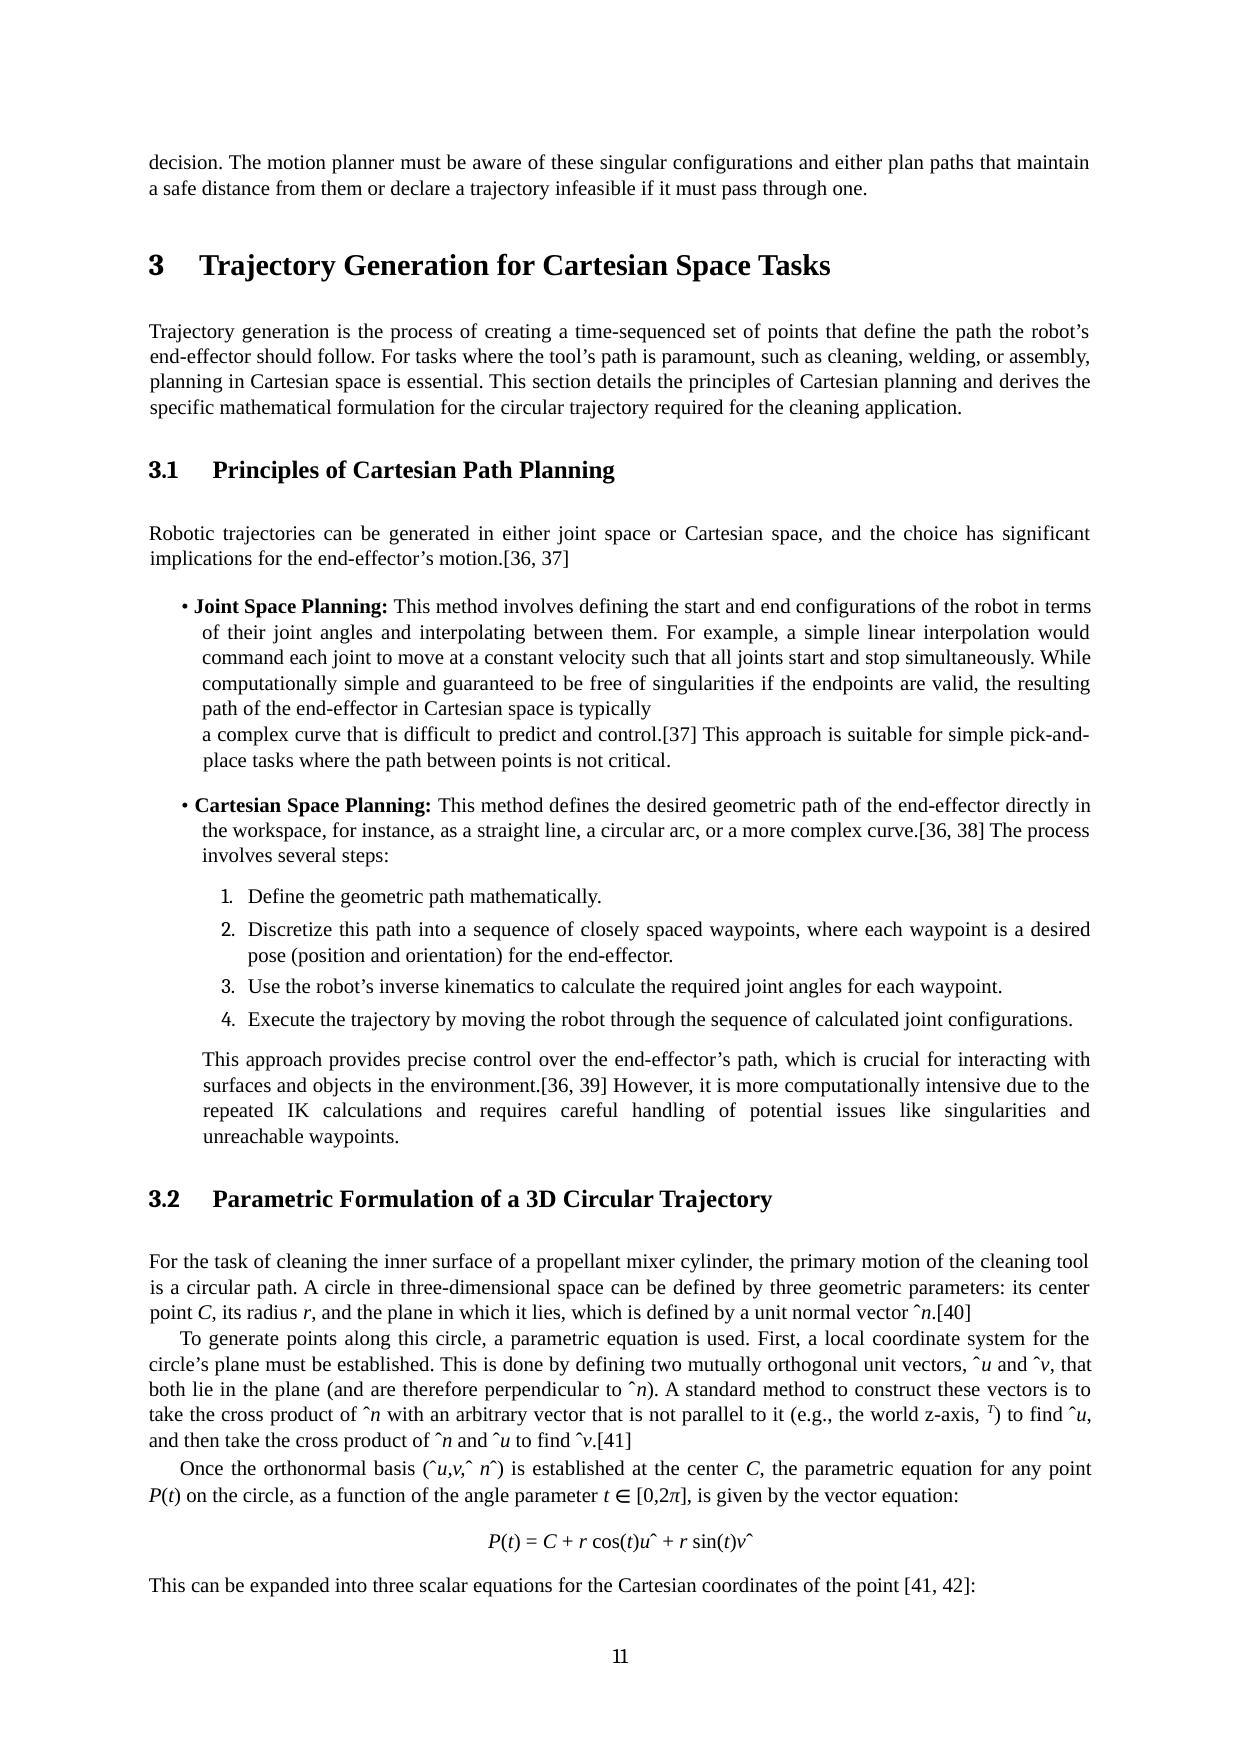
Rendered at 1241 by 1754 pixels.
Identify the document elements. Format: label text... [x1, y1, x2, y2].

text Robotic trajectories can be generated in either joint space or Cartesian space, and the choice has significant implications for the end-effector’s motion.[36, 37] [148, 521, 1092, 570]
text • Cartesian Space Planning: This method defines the desired geometric path of the end-effector directly in the workspace, for instance, as a straight line, a circular arc, or a more complex curve.[36, 38] The process involves several steps: [181, 793, 1092, 867]
text P(t) = C + r cos(t)uˆ + r sin(t)vˆ [150, 1529, 1091, 1553]
text Once the orthonormal basis (ˆu,v,ˆ nˆ) is established at the center C, the parametric equation for any point P(t) on the circle, as a function of the angle parameter t ∈ [0,2π], is given by the vector equation: [148, 1456, 1092, 1507]
text a complex curve that is difficult to predict and control.[37] This approach is suitable for simple pick-and-place tasks where the path between points is not critical. [202, 722, 1092, 772]
list Discretize this path into a sequence of closely spaced waypoints, where each waypoint is a desired pose (position and orientation) for the end-effector. [221, 916, 1092, 967]
list Execute the trajectory by moving the robot through the sequence of calculated joint configurations. [221, 1007, 1092, 1031]
text For the task of cleaning the inner surface of a propellant mixer cylinder, the primary motion of the cleaning tool is a circular path. A circle in three-dimensional space can be defined by three geometric parameters: its center point C, its radius r, and the plane in which it lies, which is defined by a unit normal vector ˆn.[40] [148, 1249, 1092, 1324]
text To generate points along this circle, a parametric equation is used. First, a local coordinate system for the circle’s plane must be established. This is done by defining two mutually orthogonal unit vectors, ˆu and ˆv, that both lie in the plane (and are therefore perpendicular to ˆn). A standard method to construct these vectors is to take the cross product of ˆn with an arbitrary vector that is not parallel to it (e.g., the world z-axis, T) to find ˆu, and then take the cross product of ˆn and ˆu to find ˆv.[41] [148, 1326, 1092, 1452]
text Trajectory generation is the process of creating a time-sequenced set of points that define the path the robot’s end-effector should follow. For tasks where the tool’s path is paramount, such as cleaning, welding, or assembly, planning in Cartesian space is essential. This section details the principles of Cartesian planning and derives the specific mathematical formulation for the circular trajectory required for the cleaning application. [148, 319, 1092, 419]
text This approach provides precise control over the end-effector’s path, which is crucial for interacting with surfaces and objects in the environment.[36, 39] However, it is more computationally intensive due to the repeated IK calculations and requires careful handling of potential issues like singularities and unreachable waypoints. [202, 1047, 1092, 1148]
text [148, 150, 1092, 199]
list Use the robot’s inverse kinematics to calculate the required joint angles for each waypoint. [221, 974, 1092, 999]
list Define the geometric path mathematically. [221, 884, 1092, 909]
subtitle Parametric Formulation of a 3D Circular Trajectory [148, 1184, 1090, 1213]
subtitle Principles of Cartesian Path Planning [148, 455, 1090, 485]
text This can be expanded into three scalar equations for the Cartesian coordinates of the point [41, 42]: [148, 1573, 1092, 1597]
text • Joint Space Planning: This method involves defining the start and end configurations of the robot in terms of their joint angles and interpolating between them. For example, a simple linear interpolation would command each joint to move at a constant velocity such that all joints start and stop simultaneously. While computationally simple and guaranteed to be free of singularities if the endpoints are valid, the resulting path of the end-effector in Cartesian space is typically [181, 594, 1092, 720]
subtitle Trajectory Generation for Cartesian Space Tasks [148, 247, 1191, 283]
